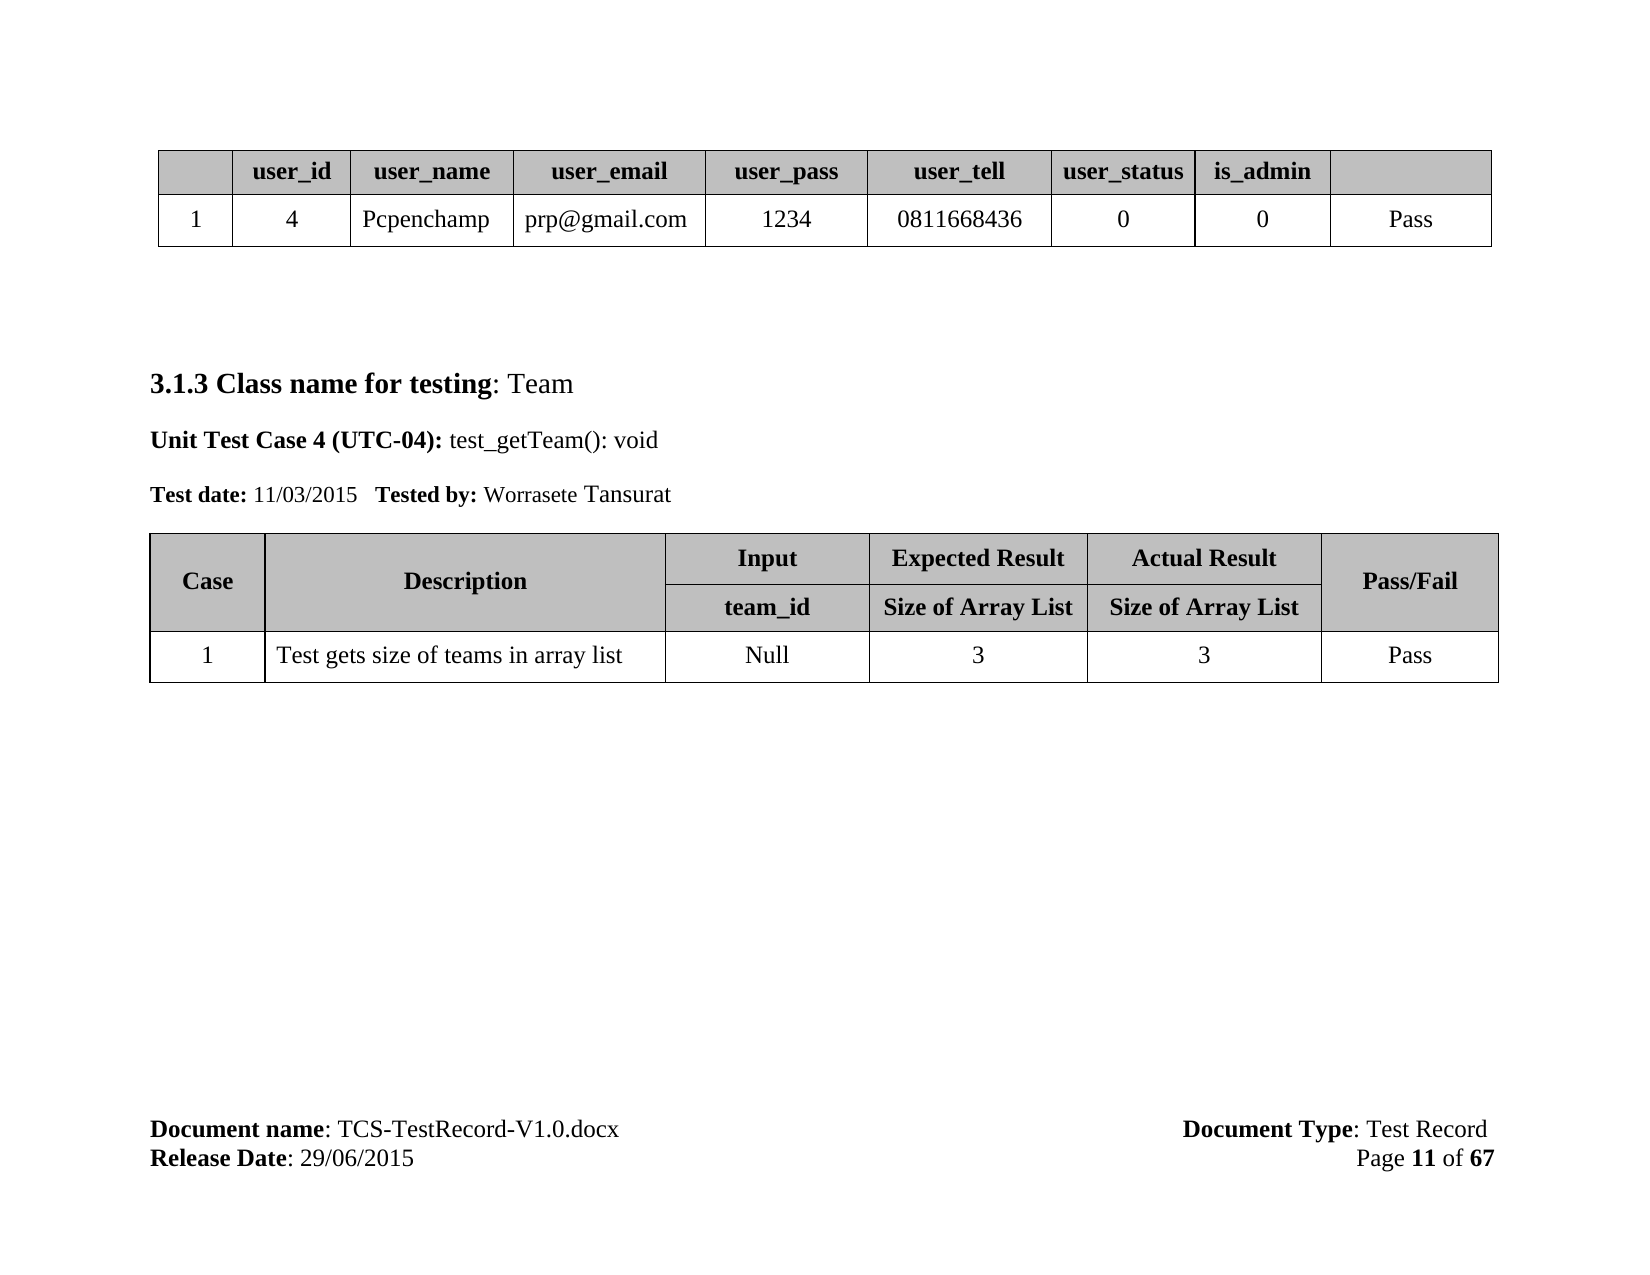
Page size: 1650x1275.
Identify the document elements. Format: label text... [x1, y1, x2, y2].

table_cell team_id [666, 585, 869, 631]
table_header Case [151, 534, 264, 631]
table_cell user_status [1052, 151, 1194, 194]
table_header Pass/Fail [1322, 534, 1498, 631]
table_cell is_admin [1196, 151, 1330, 194]
table_cell 1 [151, 632, 264, 682]
text 3.1.3 Class name for testing: Team [150, 366, 1500, 399]
table_cell 4 [233, 195, 350, 246]
table_cell Null [666, 632, 869, 682]
text Test date: 11/03/2015 Tested by: Worrasete Tansurat [150, 479, 1500, 508]
table_cell Test gets size of teams in array list [266, 632, 665, 682]
table_cell Size of Array List [1088, 585, 1321, 631]
table_cell Size of Array List [870, 585, 1087, 631]
table_header Actual Result [1088, 534, 1321, 584]
table_header Input [666, 534, 869, 584]
table_cell Pcpenchamp [351, 195, 513, 246]
table_cell 0 [1196, 195, 1330, 246]
table_cell 3 [870, 632, 1087, 682]
table_cell 1 [159, 195, 232, 246]
table_cell user_name [351, 151, 513, 194]
table_cell 3 [1088, 632, 1321, 682]
table_cell prp@gmail.com [514, 195, 705, 246]
table_header Description [266, 534, 665, 631]
table_header Expected Result [870, 534, 1087, 584]
text Unit Test Case 4 (UTC-04): test_getTeam(): void [150, 425, 1500, 454]
table_cell user_email [514, 151, 705, 194]
table_cell Pass [1331, 195, 1491, 246]
table_cell Pass [1322, 632, 1498, 682]
table_cell user_id [233, 151, 350, 194]
table_cell 1234 [706, 195, 867, 246]
table_cell user_pass [706, 151, 867, 194]
table_cell user_tell [868, 151, 1051, 194]
table_cell 0811668436 [868, 195, 1051, 246]
table_cell 0 [1052, 195, 1194, 246]
